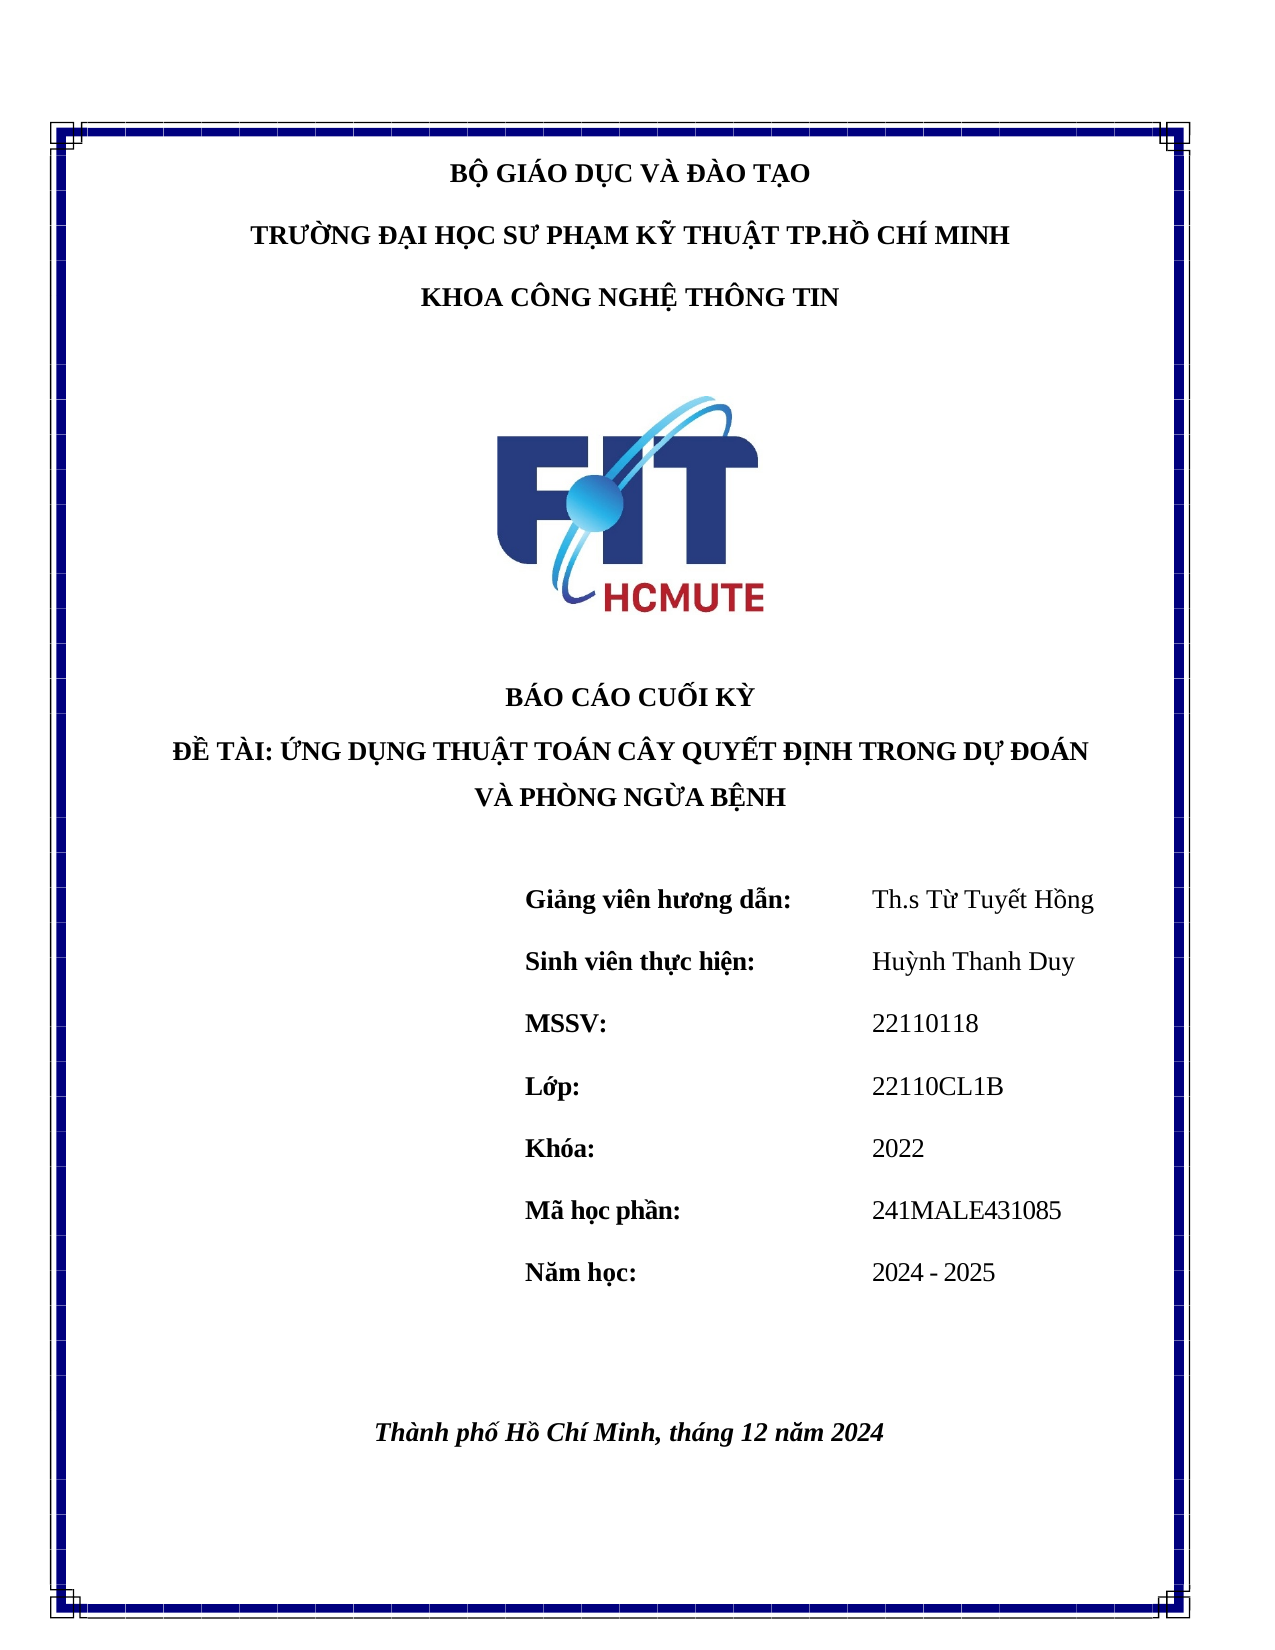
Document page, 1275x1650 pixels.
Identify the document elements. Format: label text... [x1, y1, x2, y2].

text Sinh viên thực hiện: Huỳnh Thanh Duy [150, 945, 1125, 976]
text Giảng viên hương dẫn: Th.s Từ Tuyết Hồng [150, 883, 1111, 914]
text ĐỀ TÀI: ỨNG DỤNG THUẬT TOÁN CÂY QUYẾT ĐỊNH TRONG DỰ ĐOÁN VÀ PHÒNG NGỪA BỆNH [150, 734, 1111, 812]
text TRƯỜNG ĐẠI HỌC SƯ PHẠM KỸ THUẬT TP.HỒ CHÍ MINH [150, 219, 1110, 250]
text Mã học phần: 241MALE431085 [178, 1194, 1125, 1225]
text KHOA CÔNG NGHỆ THÔNG TIN [186, 281, 1074, 312]
text Khóa: 2022 [150, 1132, 1125, 1163]
text Thành phố Hồ Chí Minh, tháng 12 năm 2024 [150, 1416, 1111, 1447]
text Năm học: 2024 - 2025 [178, 1256, 1125, 1287]
picture [497, 396, 764, 615]
text Lớp: 22110CL1B [150, 1070, 1125, 1101]
text BÁO CÁO CUỐI KỲ [150, 681, 1111, 712]
text MSSV: 22110118 [141, 1008, 1125, 1039]
text BỘ GIÁO DỤC VÀ ĐÀO TẠO [150, 157, 1111, 188]
